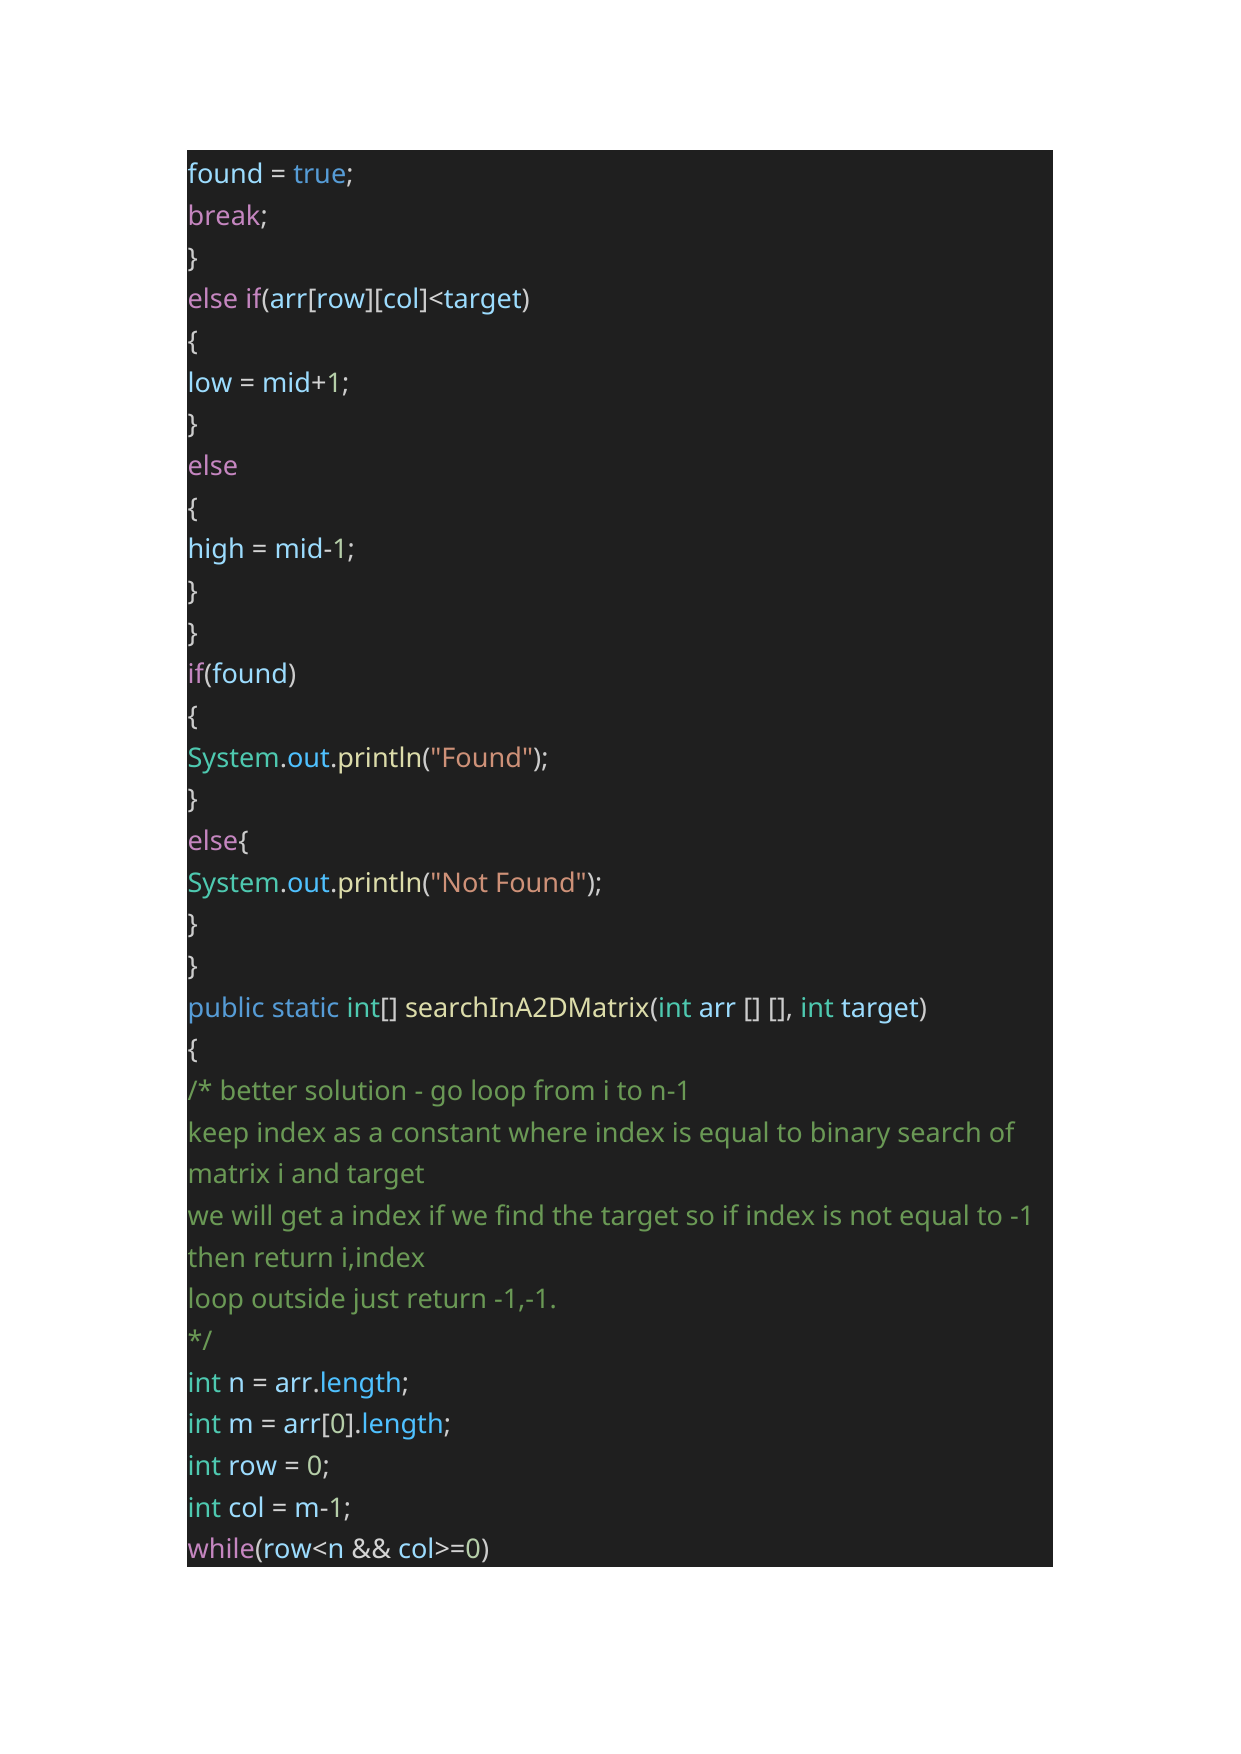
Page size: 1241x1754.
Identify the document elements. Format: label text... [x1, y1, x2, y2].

text } [187, 608, 1053, 650]
text } [187, 900, 1053, 942]
text we will get a index if we find the target so if index is not equal to -1 then return i,index [187, 1192, 1053, 1275]
text { [187, 692, 1053, 733]
text int col = m-1; [187, 1483, 1053, 1525]
text keep index as a constant where index is equal to binary search of matrix i and target [187, 1108, 1053, 1192]
text low = mid+1; [187, 358, 1053, 400]
text else if(arr[row][col]<target) [187, 275, 1053, 317]
text { [187, 317, 1053, 358]
text else [187, 442, 1053, 483]
text System.out.println("Not Found"); [187, 858, 1053, 900]
text } [187, 942, 1053, 983]
text while(row<n && col>=0) [187, 1525, 1053, 1567]
text } [187, 775, 1053, 817]
text } [187, 400, 1053, 442]
text break; [187, 192, 1053, 233]
text { [187, 483, 1053, 525]
text if(found) [187, 650, 1053, 692]
text { [187, 1025, 1053, 1067]
text int n = arr.length; [187, 1358, 1053, 1400]
text loop outside just return -1,-1. [187, 1275, 1053, 1317]
text public static int[] searchInA2DMatrix(int arr [] [], int target) [187, 983, 1053, 1025]
text */ [187, 1317, 1053, 1358]
text else{ [187, 817, 1053, 858]
text } [187, 567, 1053, 608]
text System.out.println("Found"); [187, 733, 1053, 775]
text /* better solution - go loop from i to n-1 [187, 1067, 1053, 1108]
text } [187, 233, 1053, 275]
text high = mid-1; [187, 525, 1053, 567]
text found = true; [187, 150, 1053, 192]
text int row = 0; [187, 1442, 1053, 1483]
text int m = arr[0].length; [187, 1400, 1053, 1442]
